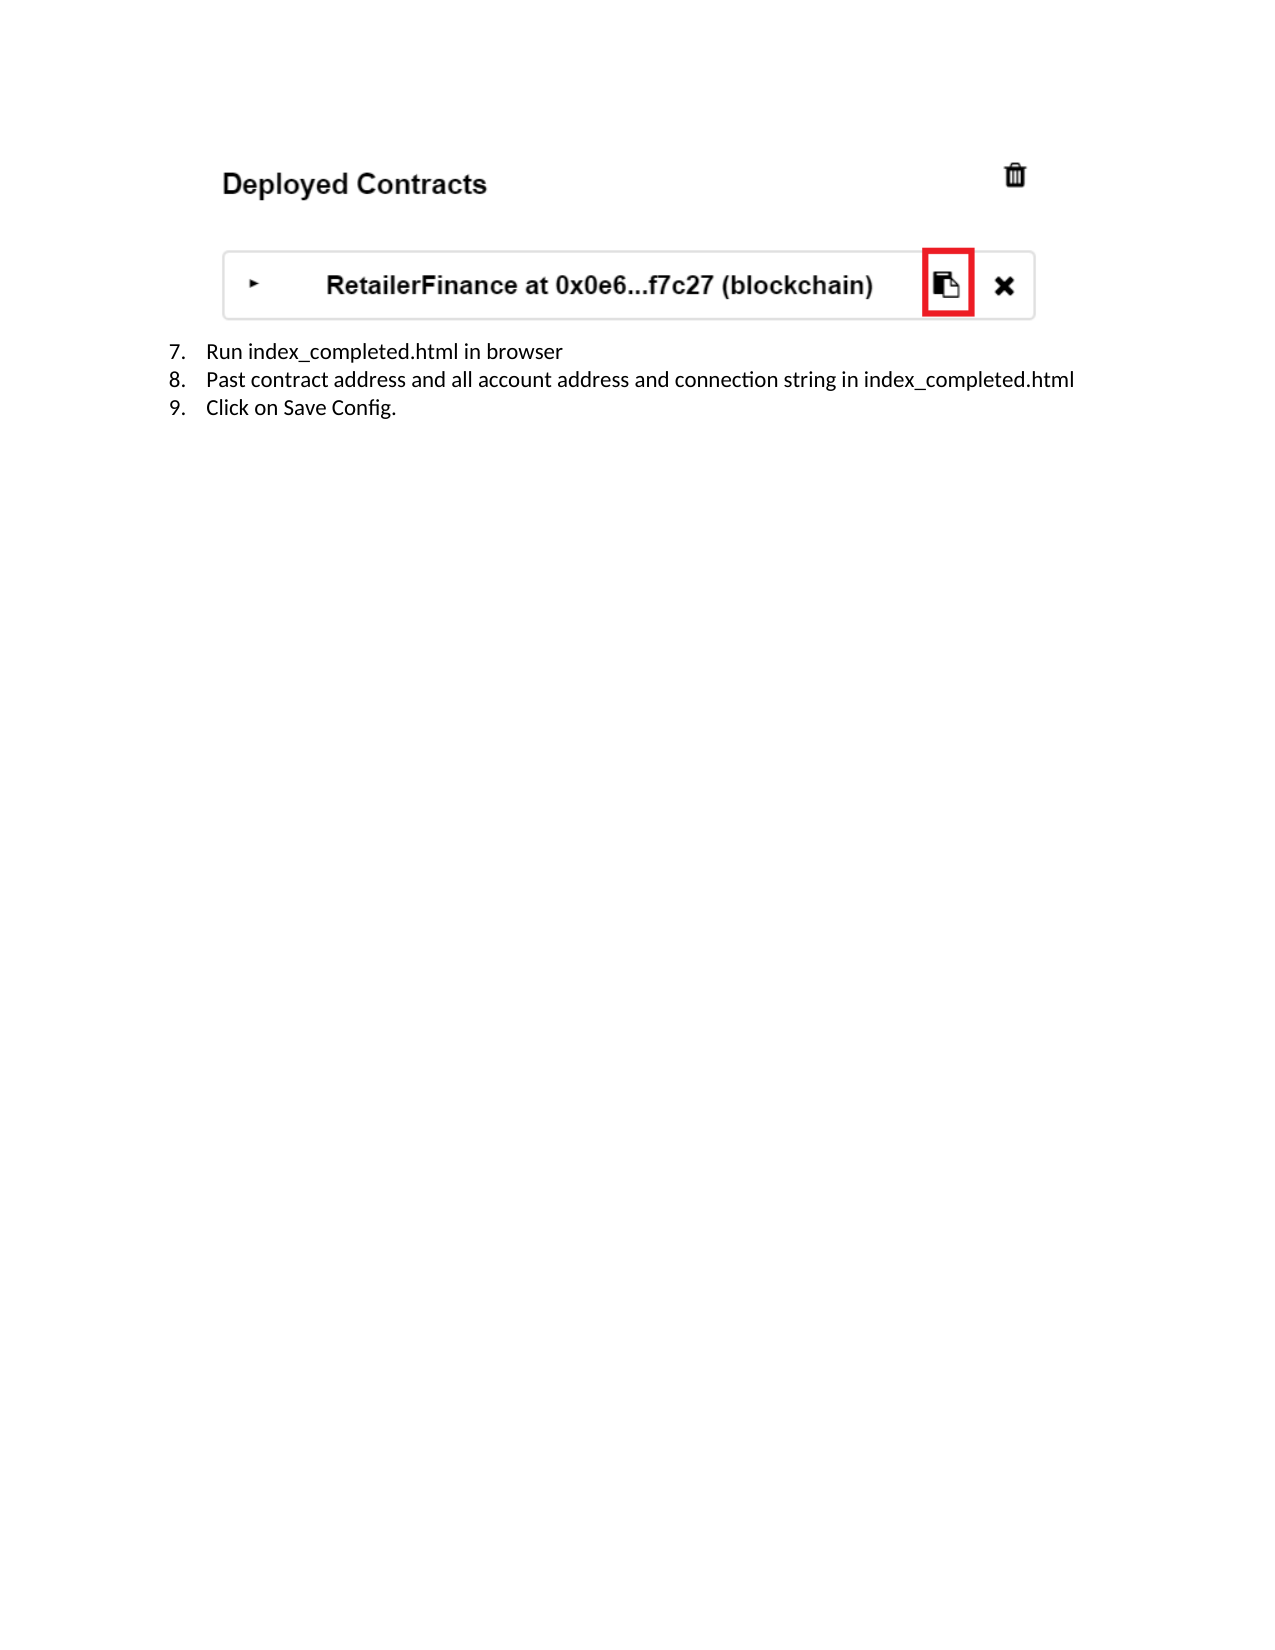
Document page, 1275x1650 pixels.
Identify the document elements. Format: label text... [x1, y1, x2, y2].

list Past contract address and all account address and connection string in index_completed.html [169, 366, 1125, 393]
picture [206, 150, 1046, 338]
list Run index_completed.html in browser [169, 337, 1125, 366]
list Click on Save Config. [169, 393, 1125, 422]
